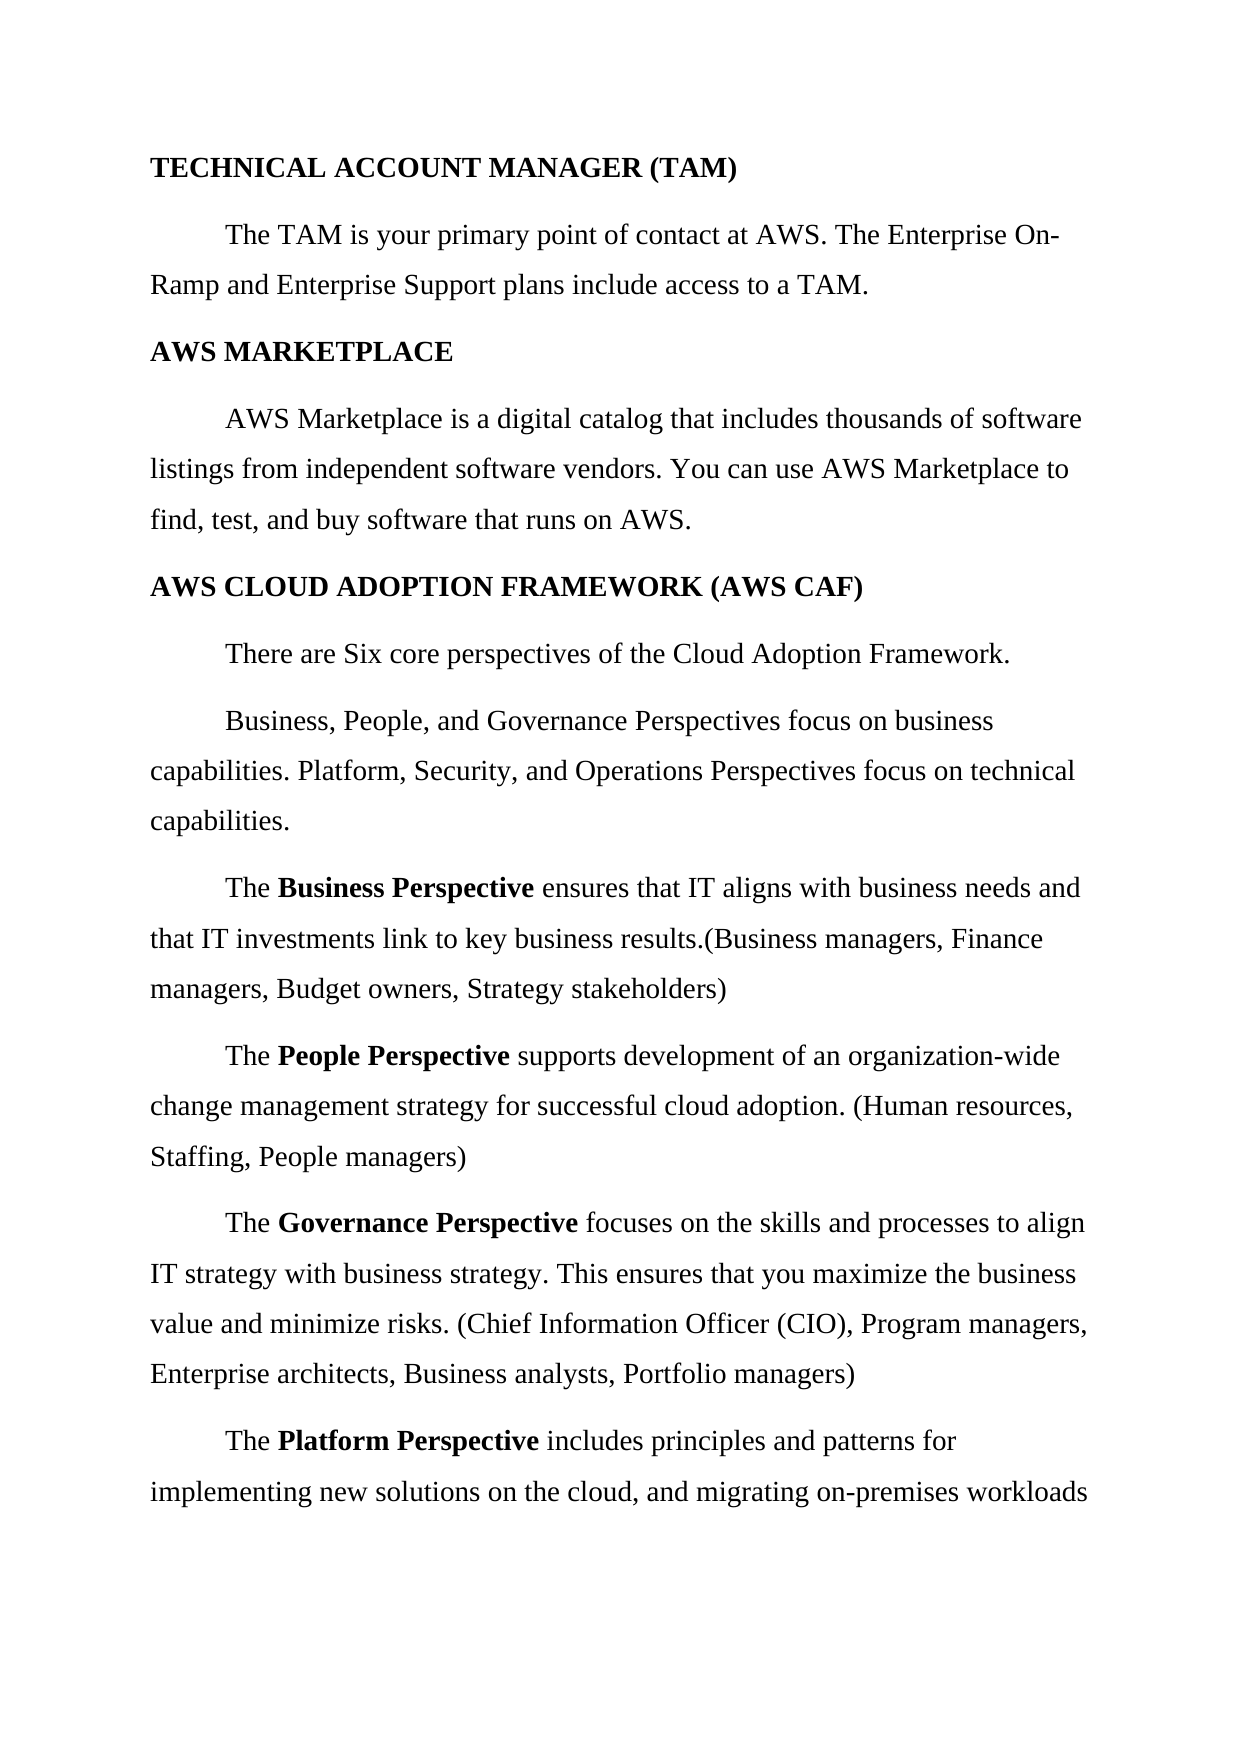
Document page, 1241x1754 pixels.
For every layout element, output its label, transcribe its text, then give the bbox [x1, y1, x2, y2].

text AWS MARKETPLACE [150, 334, 1090, 368]
text AWS CLOUD ADOPTION FRAMEWORK (AWS CAF) [150, 569, 1090, 602]
text Business, People, and Governance Perspectives focus on business capabilities. Platform, Security, and Operations Perspectives focus on technical capabilities. [150, 703, 1090, 837]
text The TAM is your primary point of contact at AWS. The Enterprise On-Ramp and Enterprise Support plans include access to a TAM. [150, 217, 1090, 301]
text The Business Perspective ensures that IT aligns with business needs and that IT investments link to key business results.(Business managers, Finance managers, Budget owners, Strategy stakeholders) [150, 870, 1090, 1004]
text TECHNICAL ACCOUNT MANAGER (TAM) [150, 150, 1090, 183]
text The Governance Perspective focuses on the skills and processes to align IT strategy with business strategy. This ensures that you maximize the business value and minimize risks. (Chief Information Officer (CIO), Program managers, Enterprise architects, Business analysts, Portfolio managers) [150, 1206, 1090, 1390]
text AWS Marketplace is a digital catalog that includes thousands of software listings from independent software vendors. You can use AWS Marketplace to find, test, and buy software that runs on AWS. [150, 401, 1090, 535]
text The People Perspective supports development of an organization-wide change management strategy for successful cloud adoption. (Human resources, Staffing, People managers) [150, 1038, 1090, 1172]
text There are Six core perspectives of the Cloud Adoption Framework. [150, 636, 1090, 669]
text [150, 1423, 1090, 1507]
